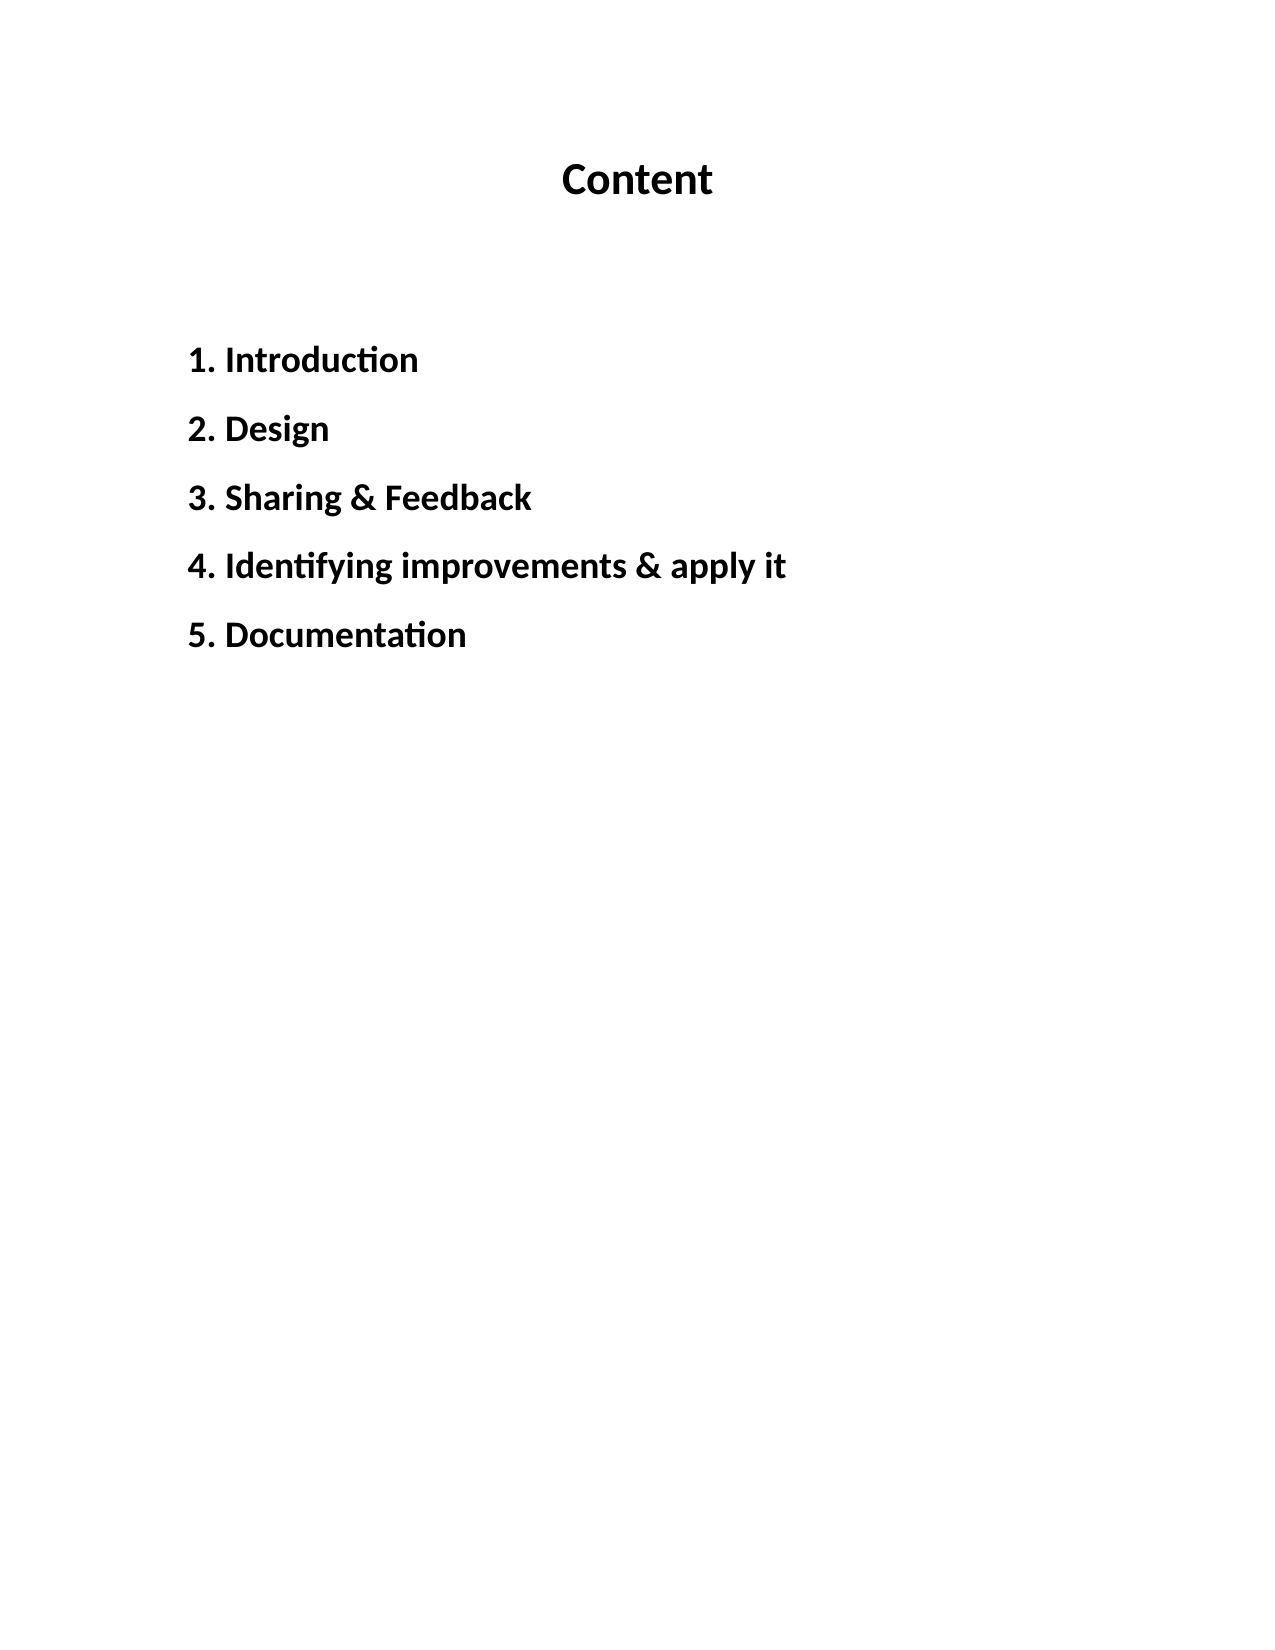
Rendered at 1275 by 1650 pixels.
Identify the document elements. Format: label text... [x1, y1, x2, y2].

list Identifying improvements & apply it [187, 542, 1125, 588]
text Content [150, 150, 1125, 206]
list Sharing & Feedback [187, 473, 1125, 519]
list Introduction [187, 336, 1125, 382]
list Design [187, 405, 1125, 451]
list Documentation [187, 611, 1125, 657]
